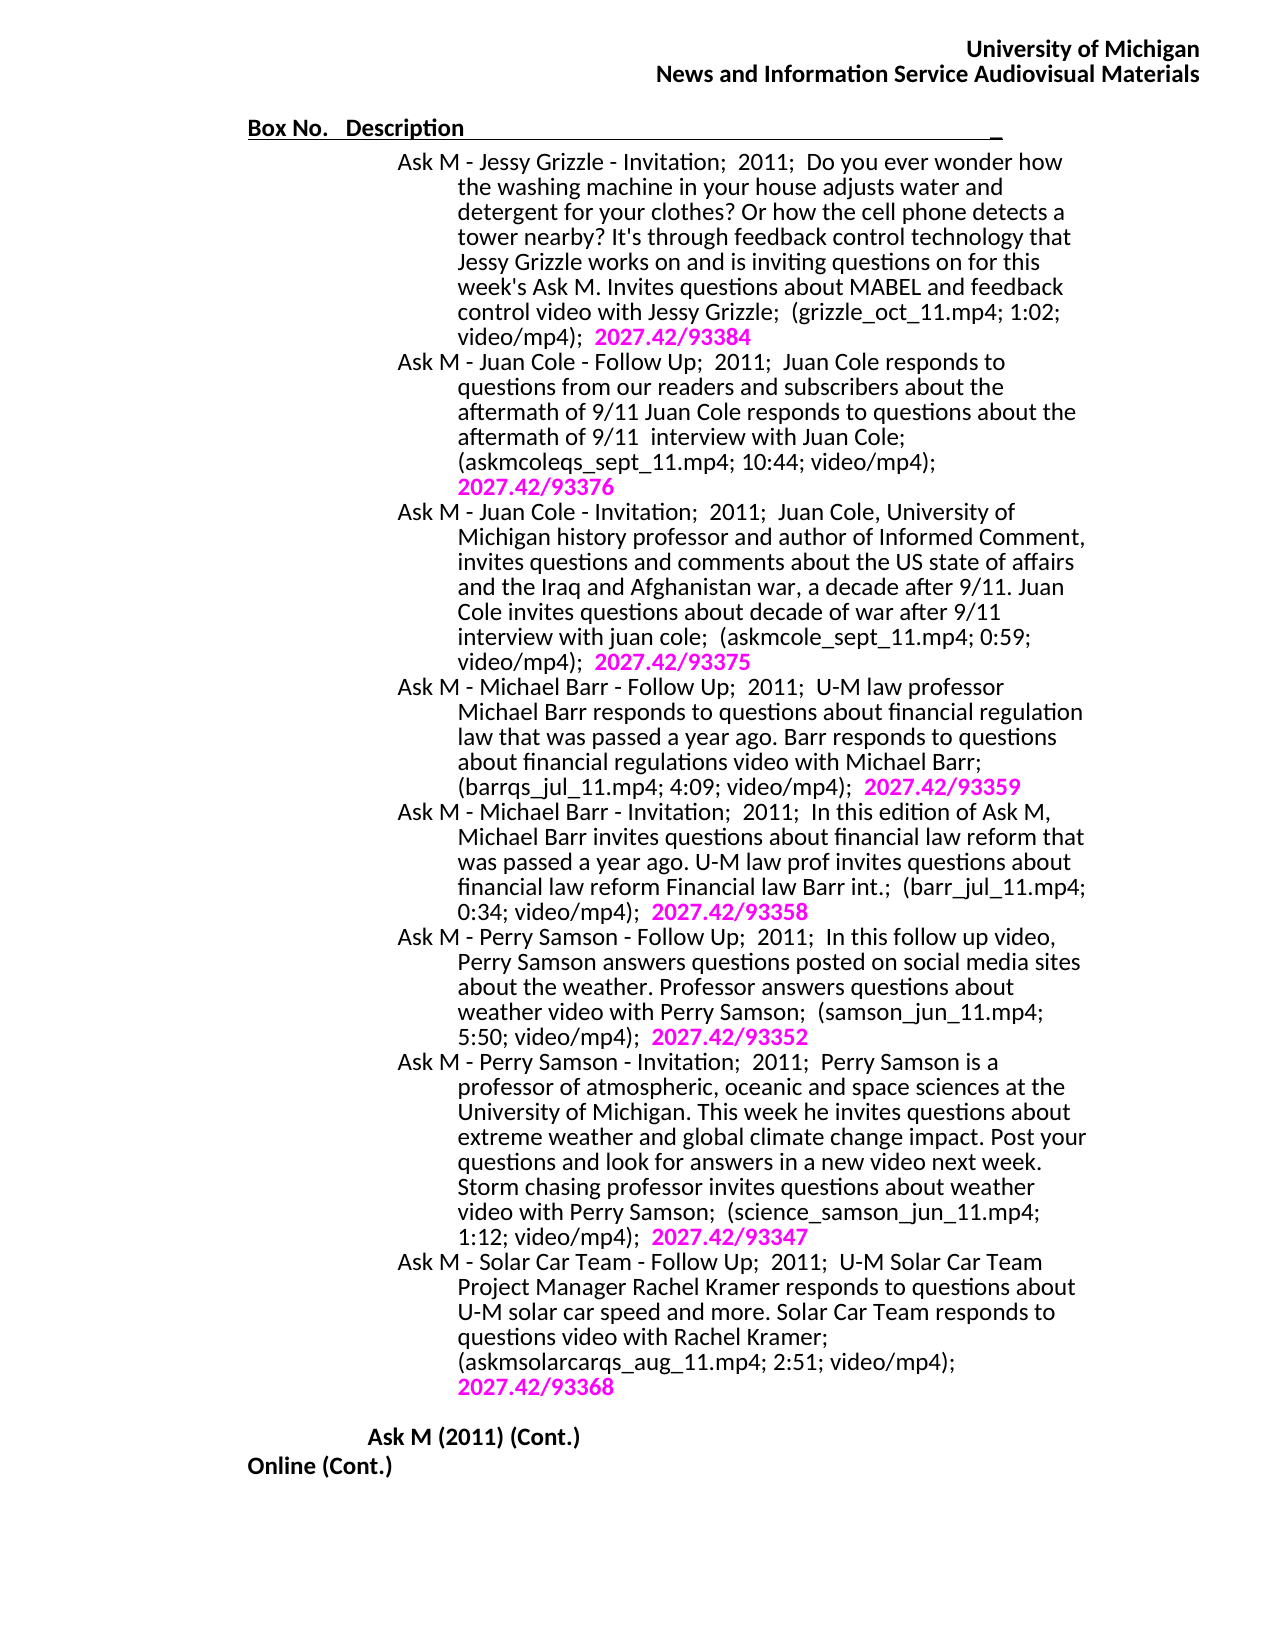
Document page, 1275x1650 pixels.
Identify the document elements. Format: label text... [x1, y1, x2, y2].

text Ask M - Jessy Grizzle - Invitation; 2011; Do you ever wonder how the washing machine in your house adjusts water and detergent for your clothes? Or how the cell phone detects a tower nearby? It's through feedback control technology that Jessy Grizzle works on and is inviting questions on for this week's Ask M. Invites questions about MABEL and feedback control video with Jessy Grizzle; (grizzle_oct_11.mp4; 1:02; video/mp4); 2027.42/93384 [397, 150, 1087, 350]
text Ask M - Michael Barr - Follow Up; 2011; U-M law professor Michael Barr responds to questions about financial regulation law that was passed a year ago. Barr responds to questions about financial regulations video with Michael Barr; (barrqs_jul_11.mp4; 4:09; video/mp4); 2027.42/93359 [397, 675, 1087, 800]
text Ask M - Juan Cole - Invitation; 2011; Juan Cole, University of Michigan history professor and author of Informed Comment, invites questions and comments about the US state of affairs and the Iraq and Afghanistan war, a decade after 9/11. Juan Cole invites questions about decade of war after 9/11 interview with juan cole; (askmcole_sept_11.mp4; 0:59; video/mp4); 2027.42/93375 [397, 500, 1087, 675]
text Online (Cont.) [187, 1450, 1087, 1481]
text Ask M - Perry Samson - Follow Up; 2011; In this follow up video, Perry Samson answers questions posted on social media sites about the weather. Professor answers questions about weather video with Perry Samson; (samson_jun_11.mp4; 5:50; video/mp4); 2027.42/93352 [397, 925, 1087, 1050]
text Ask M - Solar Car Team - Follow Up; 2011; U-M Solar Car Team Project Manager Rachel Kramer responds to questions about U-M solar car speed and more. Solar Car Team responds to questions video with Rachel Kramer; (askmsolarcarqs_aug_11.mp4; 2:51; video/mp4); 2027.42/93368 [397, 1250, 1087, 1400]
text Ask M - Juan Cole - Follow Up; 2011; Juan Cole responds to questions from our readers and subscribers about the aftermath of 9/11 Juan Cole responds to questions about the aftermath of 9/11 interview with Juan Cole; (askmcoleqs_sept_11.mp4; 10:44; video/mp4); 2027.42/93376 [397, 350, 1087, 500]
text Ask M - Perry Samson - Invitation; 2011; Perry Samson is a professor of atmospheric, oceanic and space sciences at the University of Michigan. This week he invites questions about extreme weather and global climate change impact. Post your questions and look for answers in a new video next week. Storm chasing professor invites questions about weather video with Perry Samson; (science_samson_jun_11.mp4; 1:12; video/mp4); 2027.42/93347 [397, 1050, 1087, 1250]
text Ask M (2011) (Cont.) [367, 1425, 1087, 1450]
text Ask M - Michael Barr - Invitation; 2011; In this edition of Ask M, Michael Barr invites questions about financial law reform that was passed a year ago. U-M law prof invites questions about financial law reform Financial law Barr int.; (barr_jul_11.mp4; 0:34; video/mp4); 2027.42/93358 [397, 800, 1087, 925]
